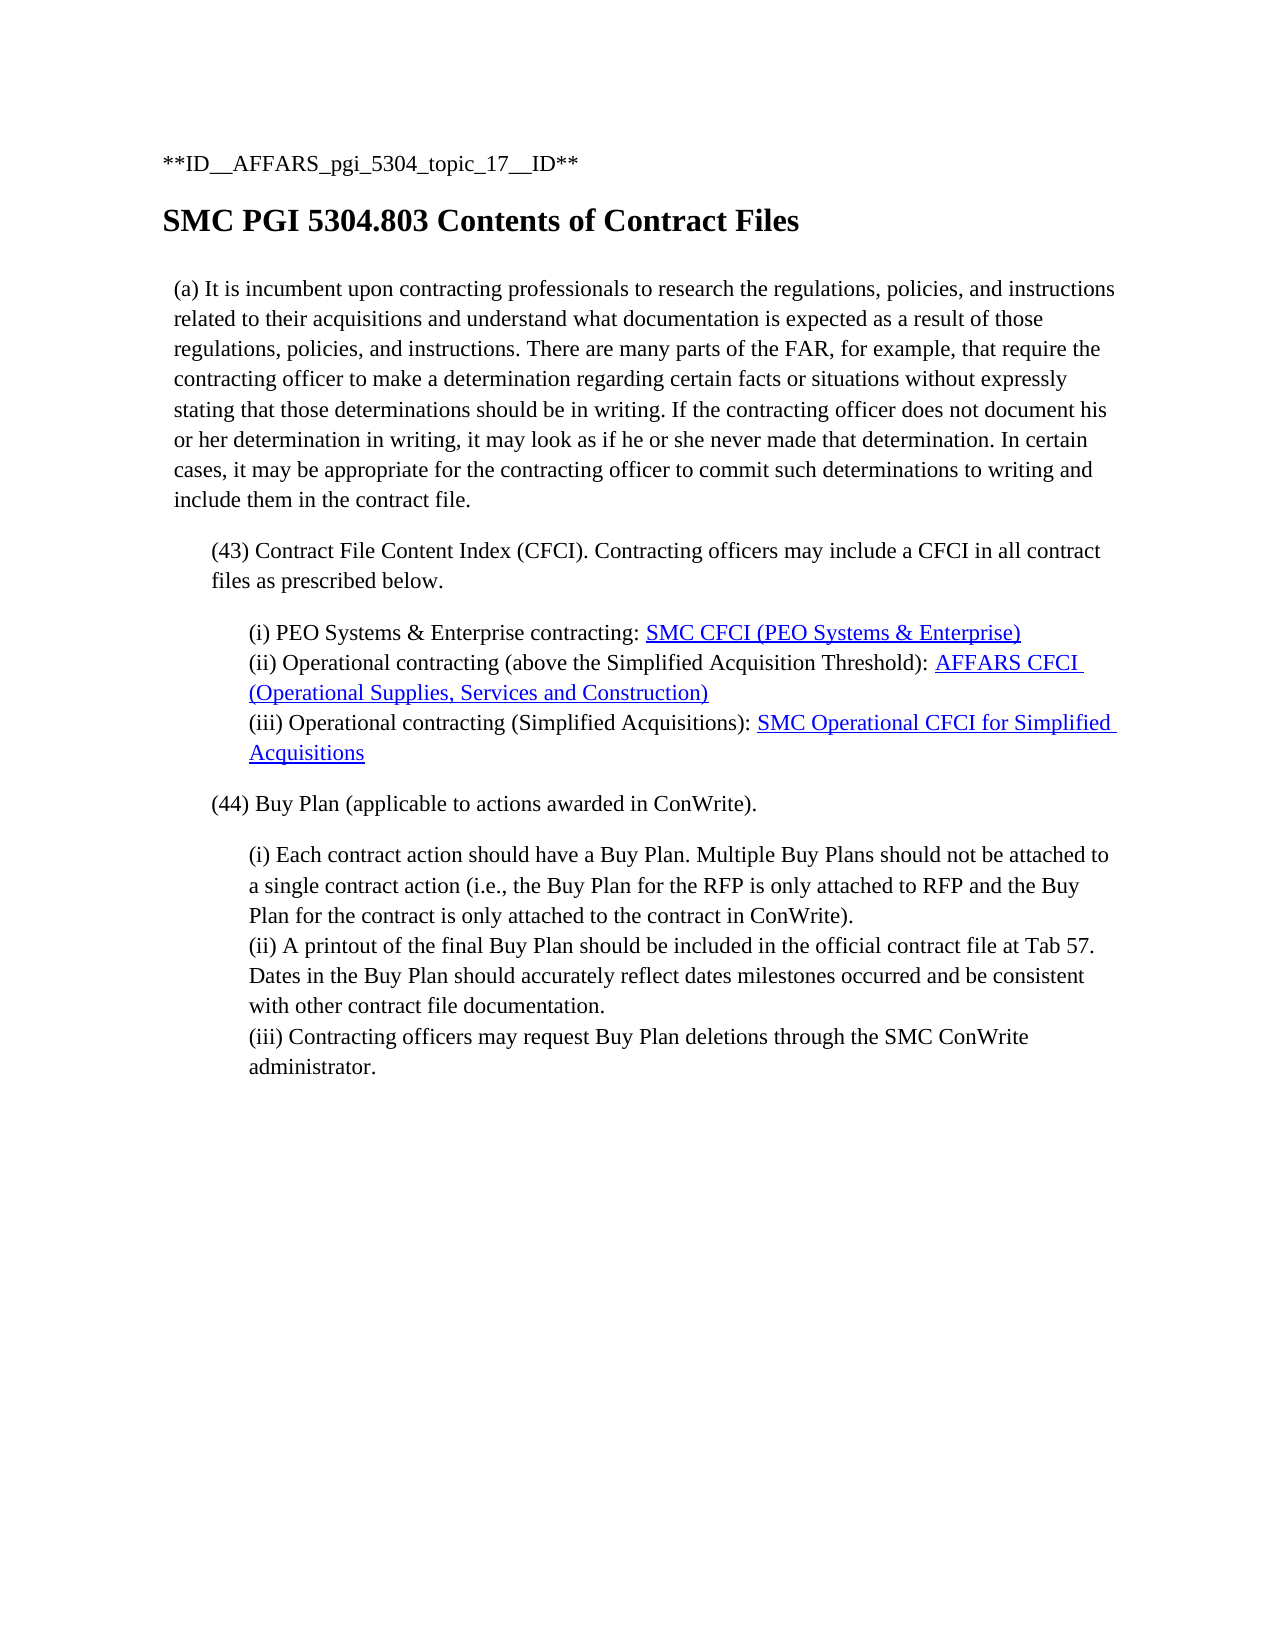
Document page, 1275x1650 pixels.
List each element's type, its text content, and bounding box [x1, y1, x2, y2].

text **ID__AFFARS_pgi_5304_topic_17__ID** [162, 150, 1125, 176]
text (iii) Contracting officers may request Buy Plan deletions through the SMC ConWrite administrator. [238, 1012, 1135, 1090]
text (a) It is incumbent upon contracting professionals to research the regulations, policies, and instructions related to their acquisitions and understand what documentation is expected as a result of those regulations, policies, and instructions. There are many parts of the FAR, for example, that require the contracting officer to make a determination regarding certain facts or situations without expressly stating that those determinations should be in writing. If the contracting officer does not document his or her determination in writing, it may look as if he or she never made that determination. In certain cases, it may be appropriate for the contracting officer to commit such determinations to writing and include them in the contract file. [163, 264, 1135, 523]
subtitle SMC PGI 5304.803 Contents of Contract Files [162, 201, 1125, 238]
text (i) PEO Systems & Enterprise contracting: SMC CFCI (PEO Systems & Enterprise) [238, 608, 1135, 638]
text (ii) A printout of the final Buy Plan should be included in the official contract file at Tab 57. Dates in the Buy Plan should accurately reflect dates milestones occurred and be consistent with other contract file documentation. [238, 922, 1135, 1012]
text (ii) Operational contracting (above the Simplified Acquisition Threshold): AFFARS CFCI (Operational Supplies, Services and Construction) [238, 638, 1135, 699]
text (iii) Operational contracting (Simplified Acquisitions): SMC Operational CFCI for Simplified Acquisitions [238, 699, 1135, 776]
text (i) Each contract action should have a Buy Plan. Multiple Buy Plans should not be attached to a single contract action (i.e., the Buy Plan for the RFP is only attached to RFP and the Buy Plan for the contract is only attached to the contract in ConWrite). [238, 831, 1135, 922]
text (43) Contract File Content Index (CFCI). Contracting officers may include a CFCI in all contract files as prescribed below. [201, 527, 1135, 604]
text (44) Buy Plan (applicable to actions awarded in ConWrite). [201, 780, 1135, 827]
